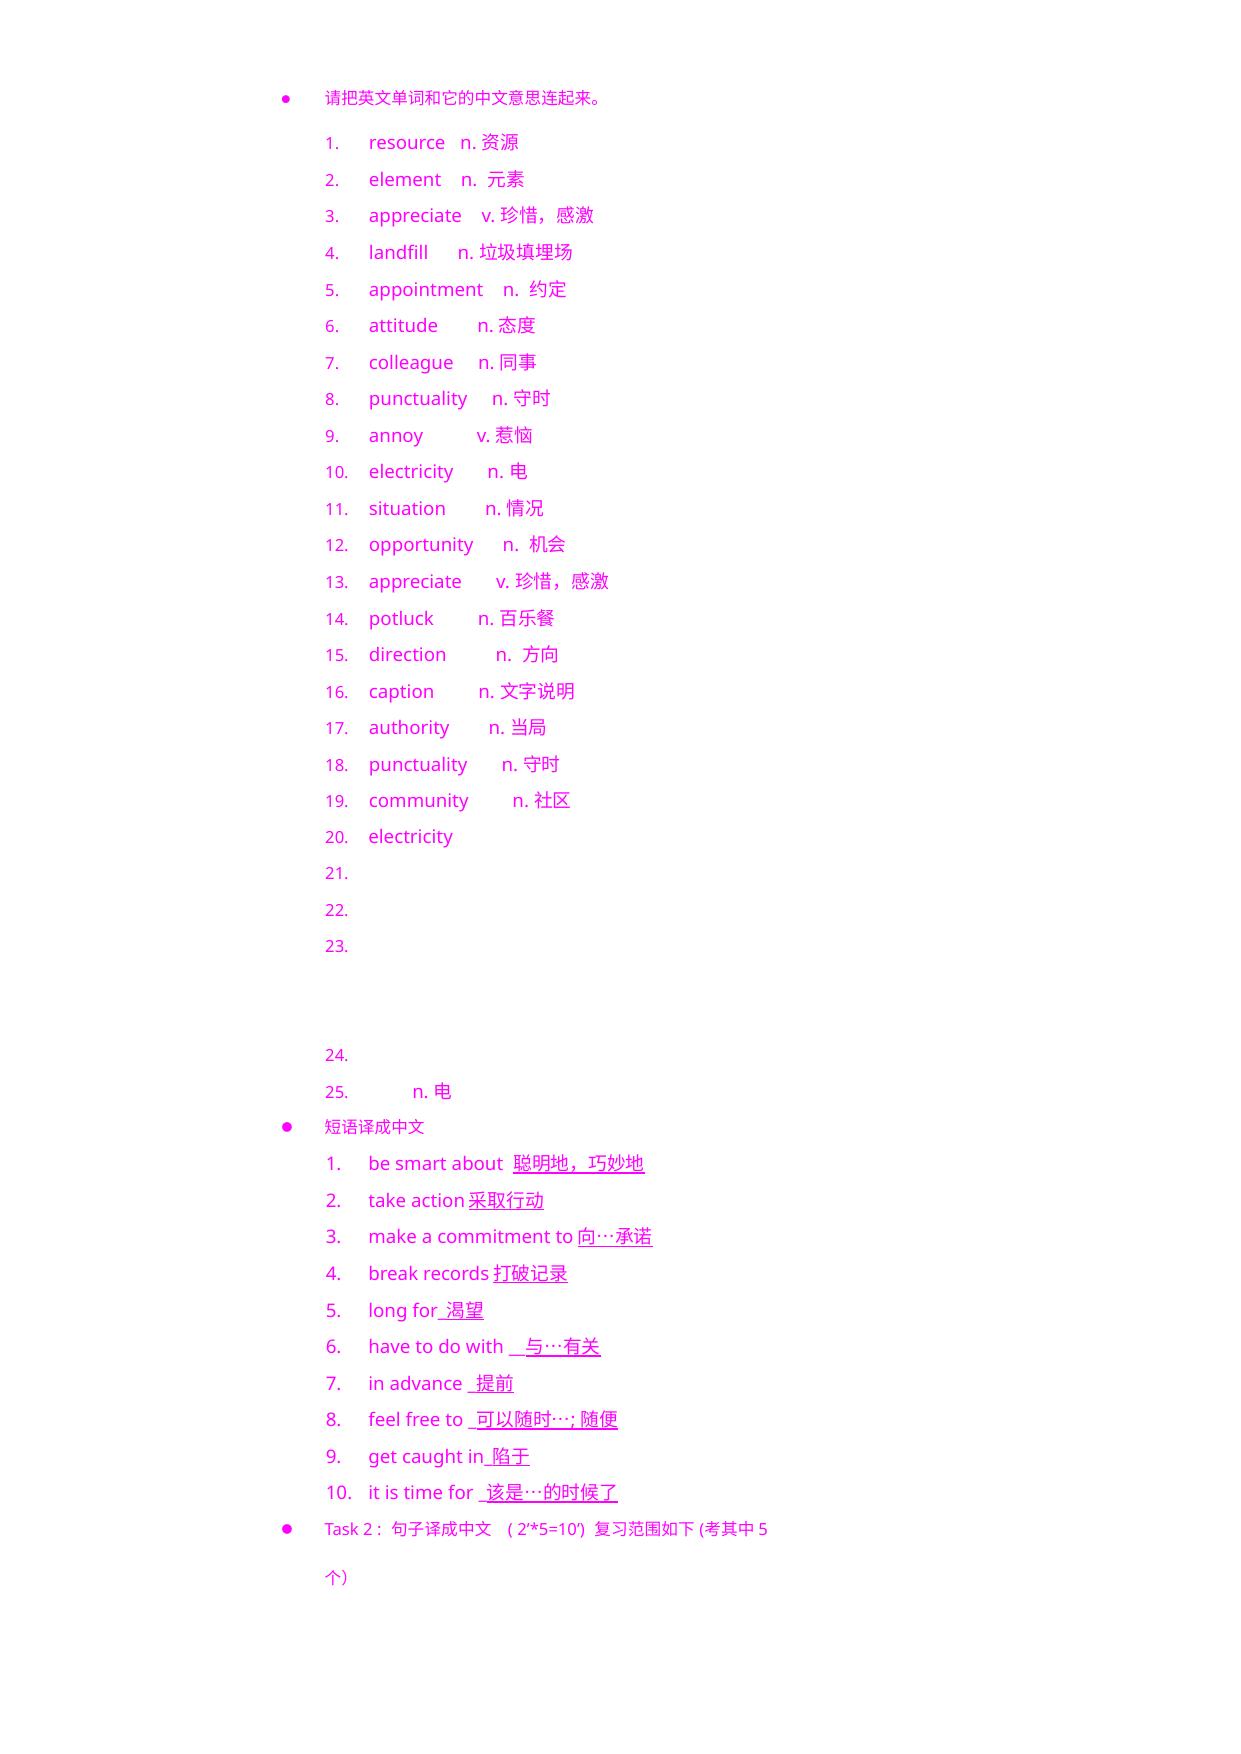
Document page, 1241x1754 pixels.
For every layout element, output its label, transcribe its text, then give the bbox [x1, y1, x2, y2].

list appreciate v. 珍惜，感激 [325, 564, 768, 597]
list appointment n. 约定 [325, 272, 768, 304]
list punctuality n. 守时 [325, 747, 768, 779]
list break records打破记录 [281, 1256, 768, 1288]
list colleague n. 同事 [325, 345, 768, 377]
list situation n. 情况 [325, 491, 768, 523]
list direction n. 方向 [325, 637, 768, 670]
list element n. 元素 [325, 162, 768, 194]
list in advance _提前 [281, 1366, 768, 1398]
list punctuality n. 守时 [325, 381, 768, 414]
list make a commitment to向…承诺 [281, 1219, 768, 1252]
list n. 电 [325, 1074, 768, 1106]
list 请把英文单词和它的中文意思连起来。 [281, 81, 768, 113]
list it is time for _该是…的时候了 [281, 1475, 768, 1508]
list resource n. 资源 [325, 125, 768, 158]
list electricity n. 电 [325, 454, 768, 487]
list landfill n. 垃圾填埋场 [325, 235, 768, 267]
list caption n. 文字说明 [325, 674, 768, 706]
list potluck n. 百乐餐 [325, 601, 768, 633]
list community n. 社区 [325, 783, 768, 816]
list feel free to _可以随时…; 随便 [281, 1402, 768, 1435]
list appreciate v. 珍惜，感激 [325, 198, 768, 231]
list have to do with __与…有关 [281, 1329, 768, 1362]
list get caught in_陷于 [281, 1439, 768, 1471]
list annoy v. 惹恼 [325, 418, 768, 450]
list 短语译成中文 [281, 1110, 768, 1143]
list electricity [325, 820, 768, 852]
list be smart about 聪明地，巧妙地 [281, 1146, 768, 1179]
list attitude n. 态度 [325, 308, 768, 341]
list opportunity n. 机会 [325, 527, 768, 560]
list Task 2 : 句子译成中文 ( 2’*5=10’) 复习范围如下 (考其中5个） [281, 1512, 768, 1593]
list authority n. 当局 [325, 710, 768, 743]
list long for_渴望 [281, 1293, 768, 1325]
list take action采取行动 [281, 1183, 768, 1215]
